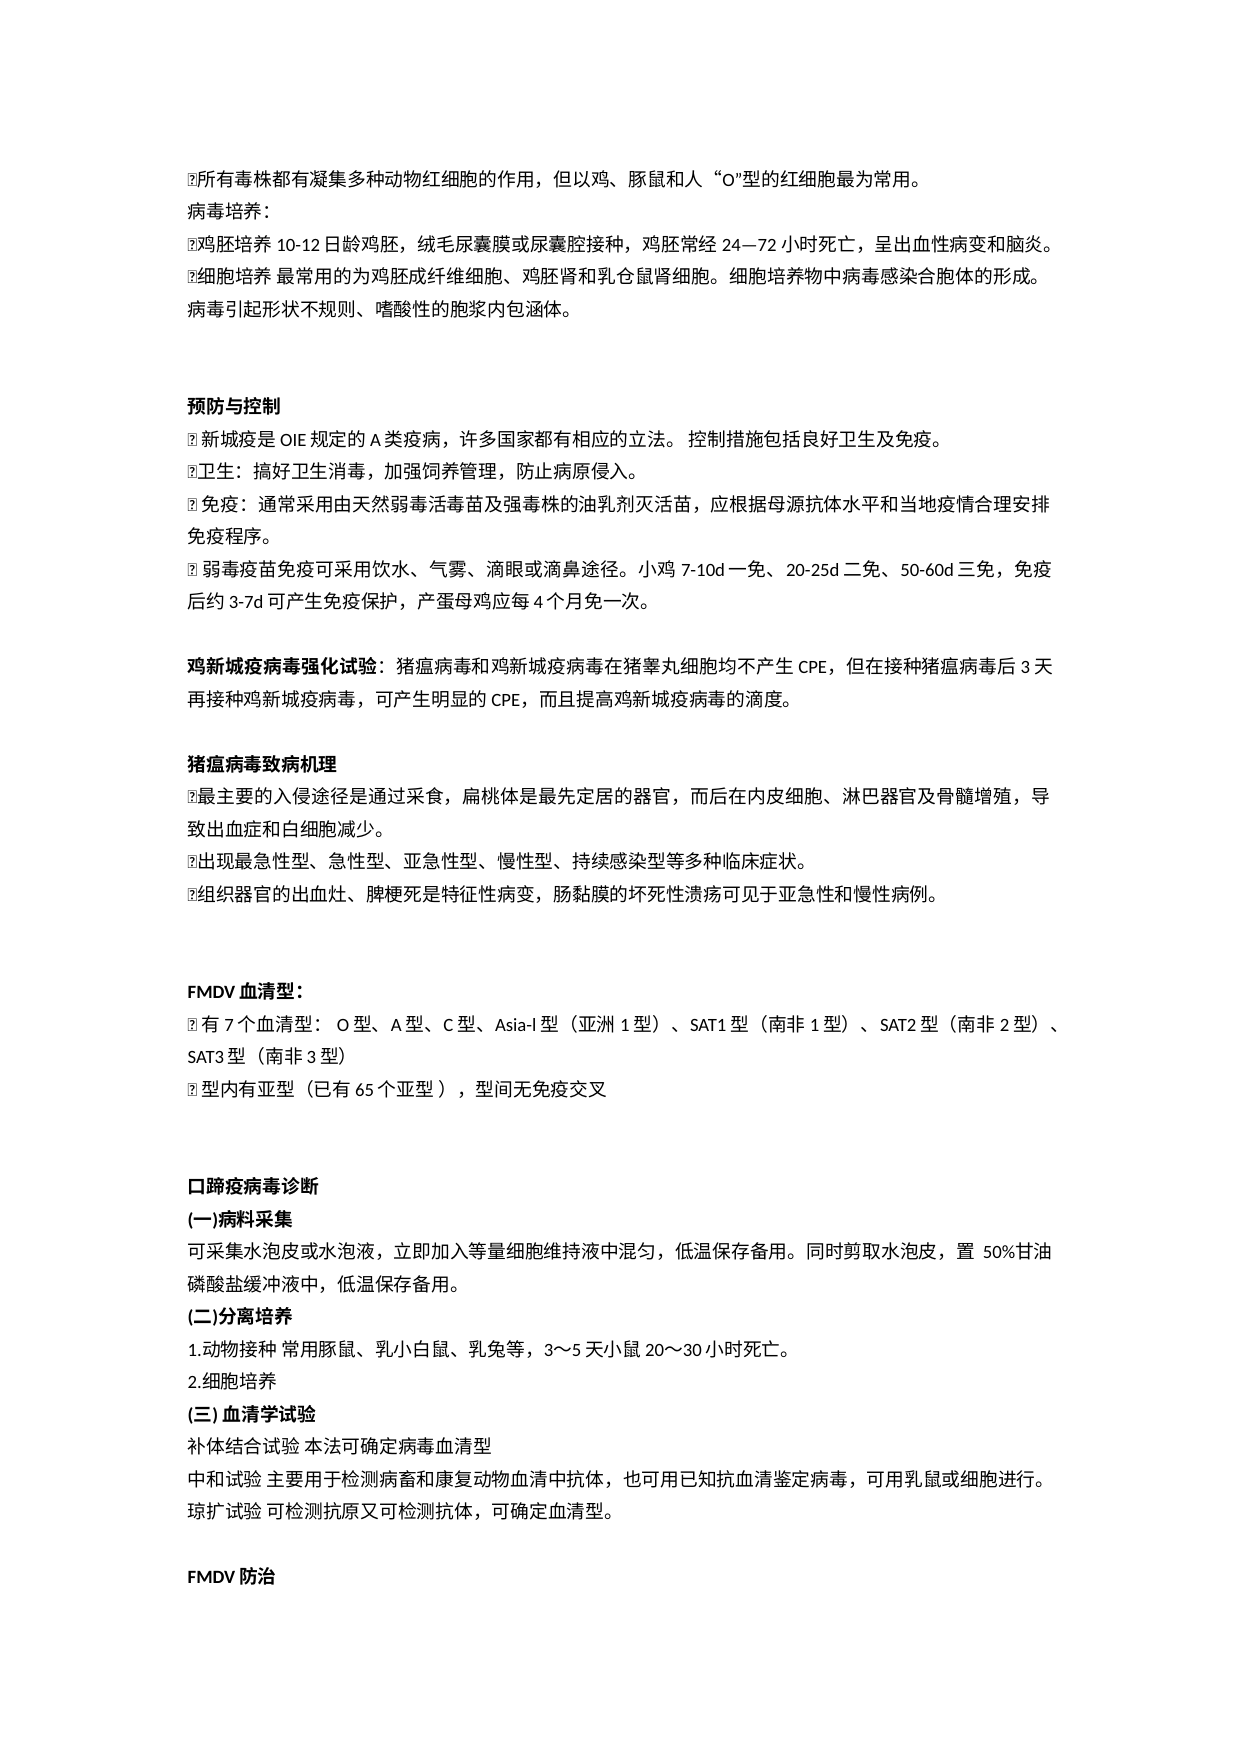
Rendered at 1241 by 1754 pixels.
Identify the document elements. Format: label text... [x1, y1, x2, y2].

text 补体结合试验 本法可确定病毒血清型 [187, 1429, 1053, 1462]
text 口蹄疫病毒诊断 [187, 1169, 1053, 1202]
text FMDV防治 [187, 1559, 1053, 1592]
text 最主要的入侵途径是通过采食，扁桃体是最先定居的器官，而后在内皮细胞、淋巴器官及骨髓增殖，导致出血症和白细胞减少。 [187, 779, 1053, 844]
text 2.细胞培养 [187, 1364, 1053, 1397]
text (一)病料采集 [187, 1202, 1053, 1234]
text 可采集水泡皮或水泡液，立即加入等量细胞维持液中混匀，低温保存备用。同时剪取水泡皮，置50%甘油磷酸盐缓冲液中，低温保存备用。 [187, 1234, 1053, 1299]
text 鸡新城疫病毒强化试验：猪瘟病毒和鸡新城疫病毒在猪睾丸细胞均不产生CPE，但在接种猪瘟病毒后3天再接种鸡新城疫病毒，可产生明显的CPE，而且提高鸡新城疫病毒的滴度。 [187, 649, 1053, 714]
text (三) 血清学试验 [187, 1397, 1053, 1429]
text 病毒培养： [187, 194, 1053, 227]
text 中和试验 主要用于检测病畜和康复动物血清中抗体，也可用已知抗血清鉴定病毒，可用乳鼠或细胞进行。 [187, 1462, 1053, 1494]
text 出现最急性型、急性型、亚急性型、慢性型、持续感染型等多种临床症状。 [187, 844, 1053, 877]
text 猪瘟病毒致病机理 [187, 747, 1053, 779]
text  有7个血清型： O型、A型、C型、Asia-l型（亚洲1型）、SAT1型（南非1型）、SAT2型（南非2型）、SAT3型（南非3型） [187, 1007, 1053, 1072]
text  新城疫是OIE规定的A类疫病，许多国家都有相应的立法。 控制措施包括良好卫生及免疫。 [187, 422, 1053, 454]
text 组织器官的出血灶、脾梗死是特征性病变，肠黏膜的坏死性溃疡可见于亚急性和慢性病例。 [187, 877, 1053, 909]
text FMDV血清型： [187, 974, 1053, 1007]
text (二)分离培养 [187, 1299, 1053, 1332]
text  免疫：通常采用由天然弱毒活毒苗及强毒株的油乳剂灭活苗，应根据母源抗体水平和当地疫情合理安排免疫程序。 [187, 487, 1053, 552]
text 所有毒株都有凝集多种动物红细胞的作用，但以鸡、豚鼠和人“O”型的红细胞最为常用。 [187, 162, 1053, 194]
text 琼扩试验 可检测抗原又可检测抗体，可确定血清型。 [187, 1494, 1053, 1527]
text 1.动物接种 常用豚鼠、乳小白鼠、乳兔等，3～5天小鼠20～30小时死亡。 [187, 1332, 1053, 1364]
text  弱毒疫苗免疫可采用饮水、气雾、滴眼或滴鼻途径。小鸡7-10d一免、20-25d二免、50-60d三免，免疫后约3-7d可产生免疫保护，产蛋母鸡应每4个月免一次。 [187, 552, 1053, 617]
text 鸡胚培养 10-12日龄鸡胚，绒毛尿囊膜或尿囊腔接种，鸡胚常经 24—72 小时死亡，呈出血性病变和脑炎。 [187, 227, 1053, 259]
text 卫生：搞好卫生消毒，加强饲养管理，防止病原侵入。 [187, 454, 1053, 487]
text  型内有亚型（已有65个亚型 ），型间无免疫交叉 [187, 1072, 1053, 1104]
text 细胞培养 最常用的为鸡胚成纤维细胞、鸡胚肾和乳仓鼠肾细胞。细胞培养物中病毒感染合胞体的形成。病毒引起形状不规则、嗜酸性的胞浆内包涵体。 [187, 259, 1053, 324]
text 预防与控制 [187, 389, 1053, 422]
